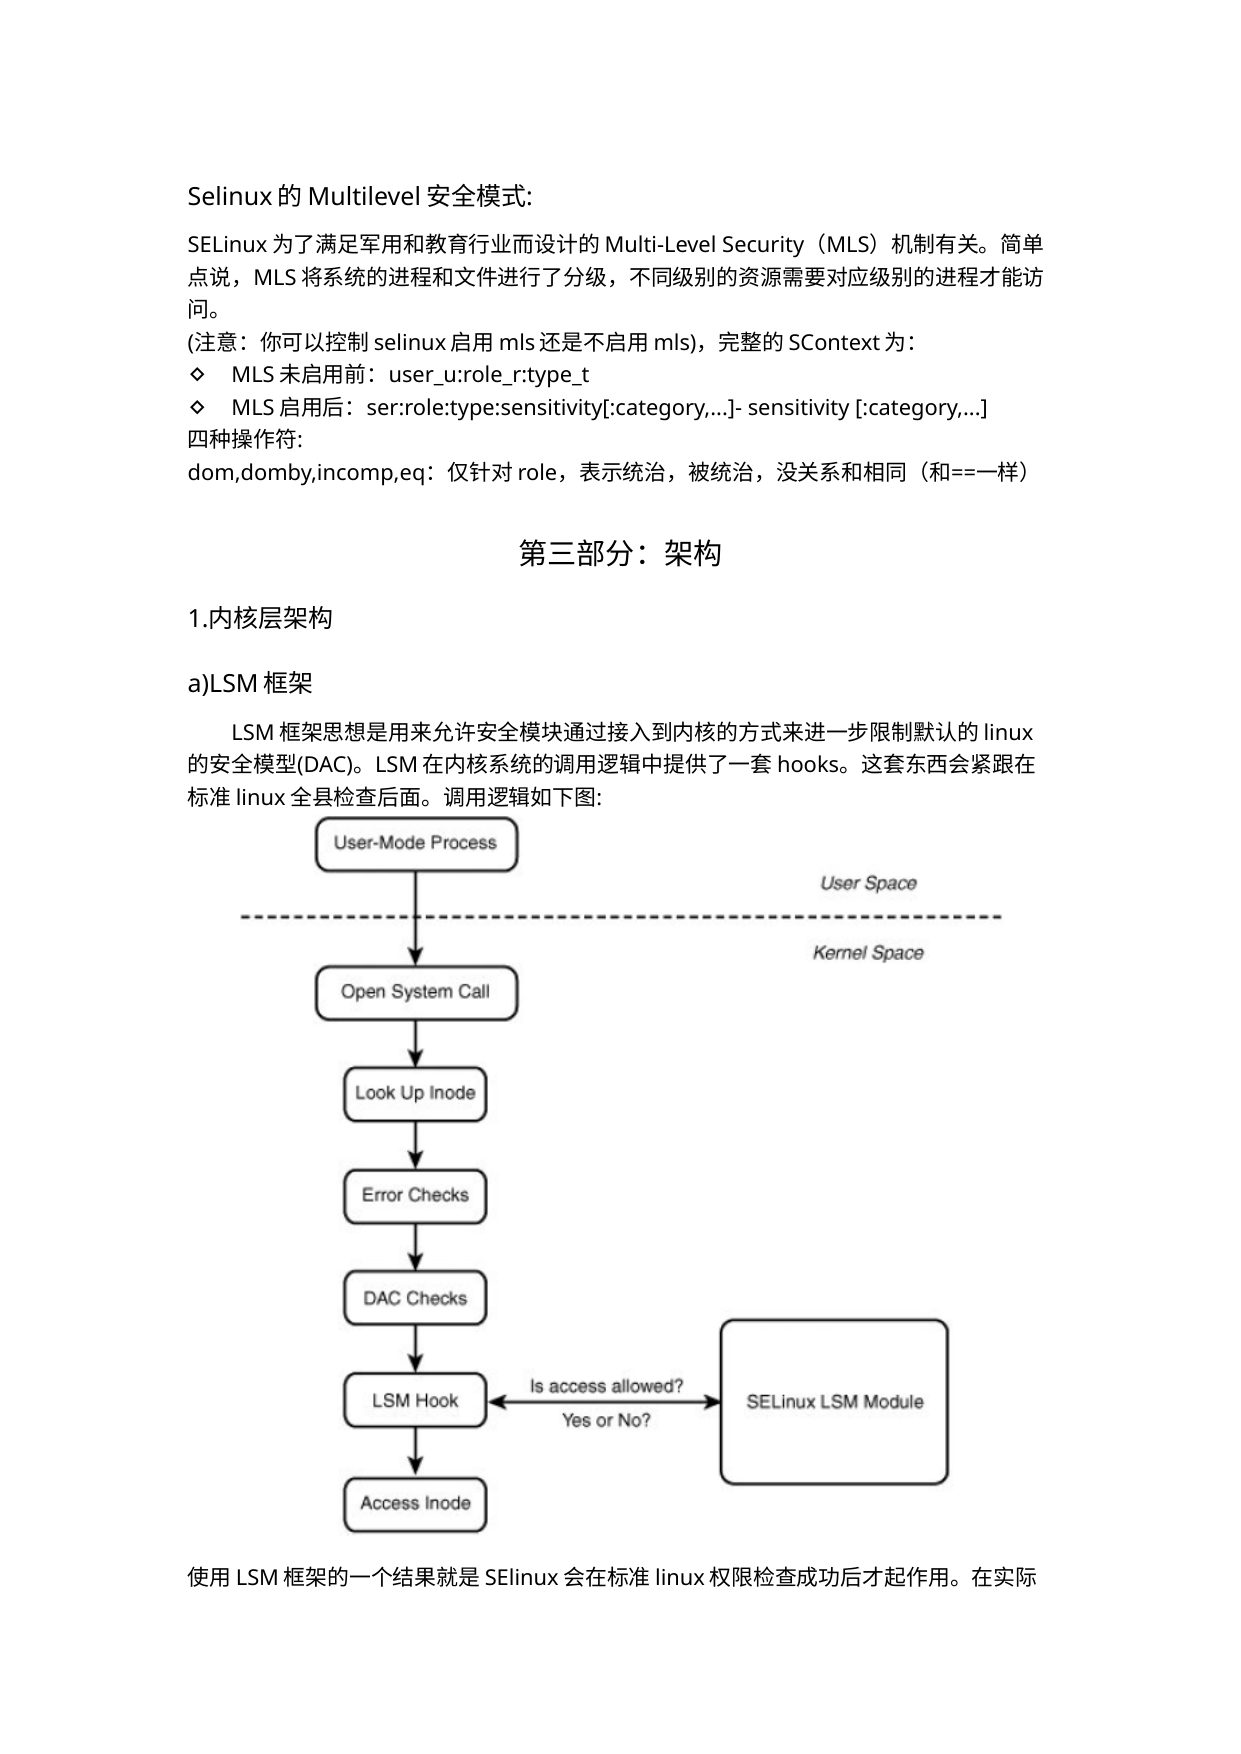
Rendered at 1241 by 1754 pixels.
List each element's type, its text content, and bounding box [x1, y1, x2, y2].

list MLS未启用前：user_u:role_r:type_t [187, 357, 1053, 389]
text 第三部分：架构 [187, 519, 1053, 584]
text SELinux为了满足军用和教育行业而设计的Multi-Level Security（MLS）机制有关。简单点说，MLS将系统的进程和文件进行了分级，不同级别的资源需要对应级别的进程才能访问。 [187, 227, 1053, 324]
text dom,domby,incomp,eq：仅针对role，表示统治，被统治，没关系和相同（和==一样） [187, 454, 1053, 487]
text 1.内核层架构 [187, 584, 1053, 649]
list MLS启用后：ser:role:type:sensitivity[:category,...]- sensitivity [:category,...] [187, 389, 1053, 422]
text Selinux的Multilevel安全模式: [187, 162, 1053, 227]
text a)LSM框架 [187, 649, 1053, 714]
text 使用LSM框架的一个结果就是SElinux会在标准linux权限检查成功后才起作用。在实际情况中，因为SElinux的权限控制比标准linux的DAC安全模式严格且不会覆盖DAC的结果，SElinux没有任何不利因素。 [187, 1559, 1053, 1592]
text 四种操作符: [187, 422, 1053, 454]
picture [230, 812, 1010, 1544]
text (注意：你可以控制selinux启用mls还是不启用mls)，完整的SContext为： [187, 324, 1053, 357]
text LSM框架思想是用来允许安全模块通过接入到内核的方式来进一步限制默认的linux的安全模型(DAC)。LSM在内核系统的调用逻辑中提供了一套hooks。这套东西会紧跟在标准linux全县检查后面。调用逻辑如下图: [187, 714, 1053, 812]
